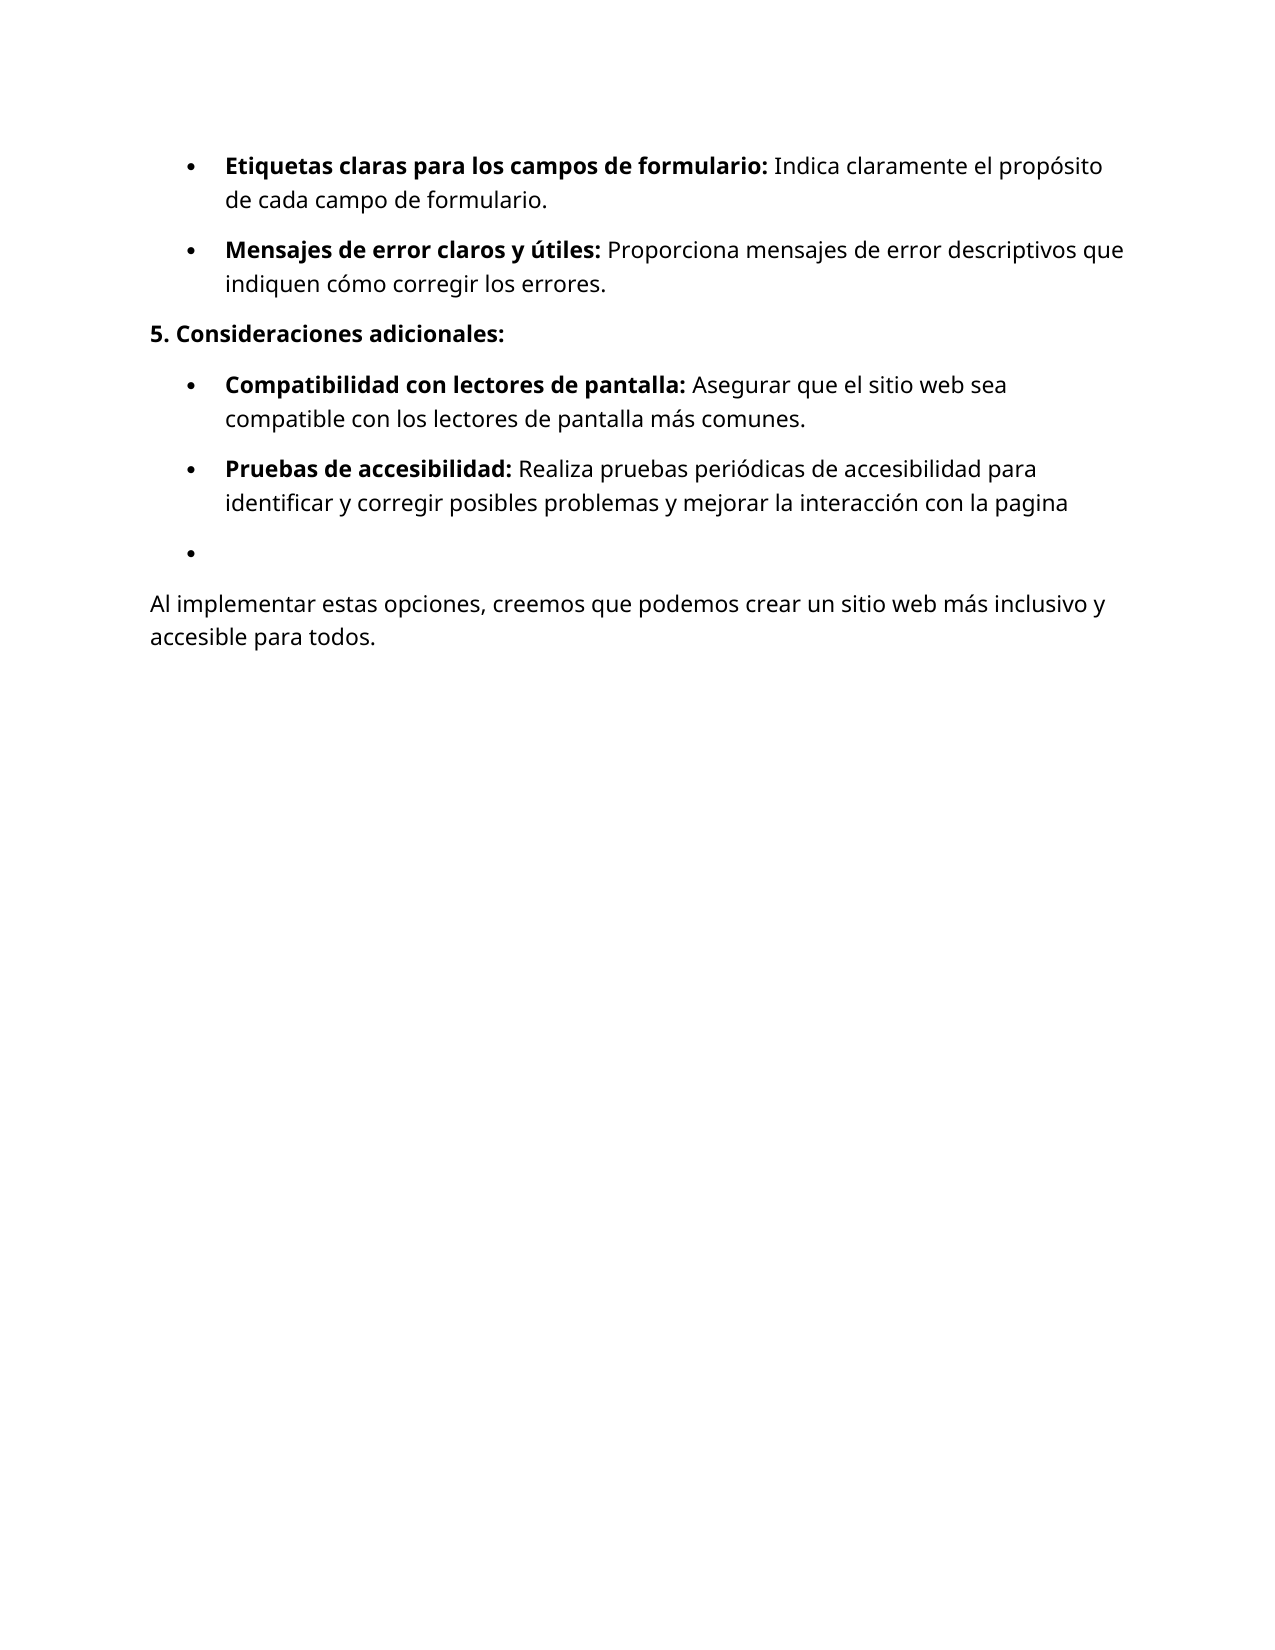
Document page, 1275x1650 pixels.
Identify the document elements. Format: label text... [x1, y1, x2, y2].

list Etiquetas claras para los campos de formulario: Indica claramente el propósito de cada campo de formulario. [187, 150, 1125, 215]
list Compatibilidad con lectores de pantalla: Asegurar que el sitio web sea compatible con los lectores de pantalla más comunes. [187, 369, 1125, 434]
text Al implementar estas opciones, creemos que podemos crear un sitio web más inclusivo y accesible para todos. [150, 587, 1125, 652]
list Mensajes de error claros y útiles: Proporciona mensajes de error descriptivos que indiquen cómo corregir los errores. [187, 234, 1125, 299]
list Pruebas de accesibilidad: Realiza pruebas periódicas de accesibilidad para identificar y corregir posibles problemas y mejorar la interacción con la pagina [187, 453, 1125, 518]
text 5. Consideraciones adicionales: [150, 318, 1125, 349]
